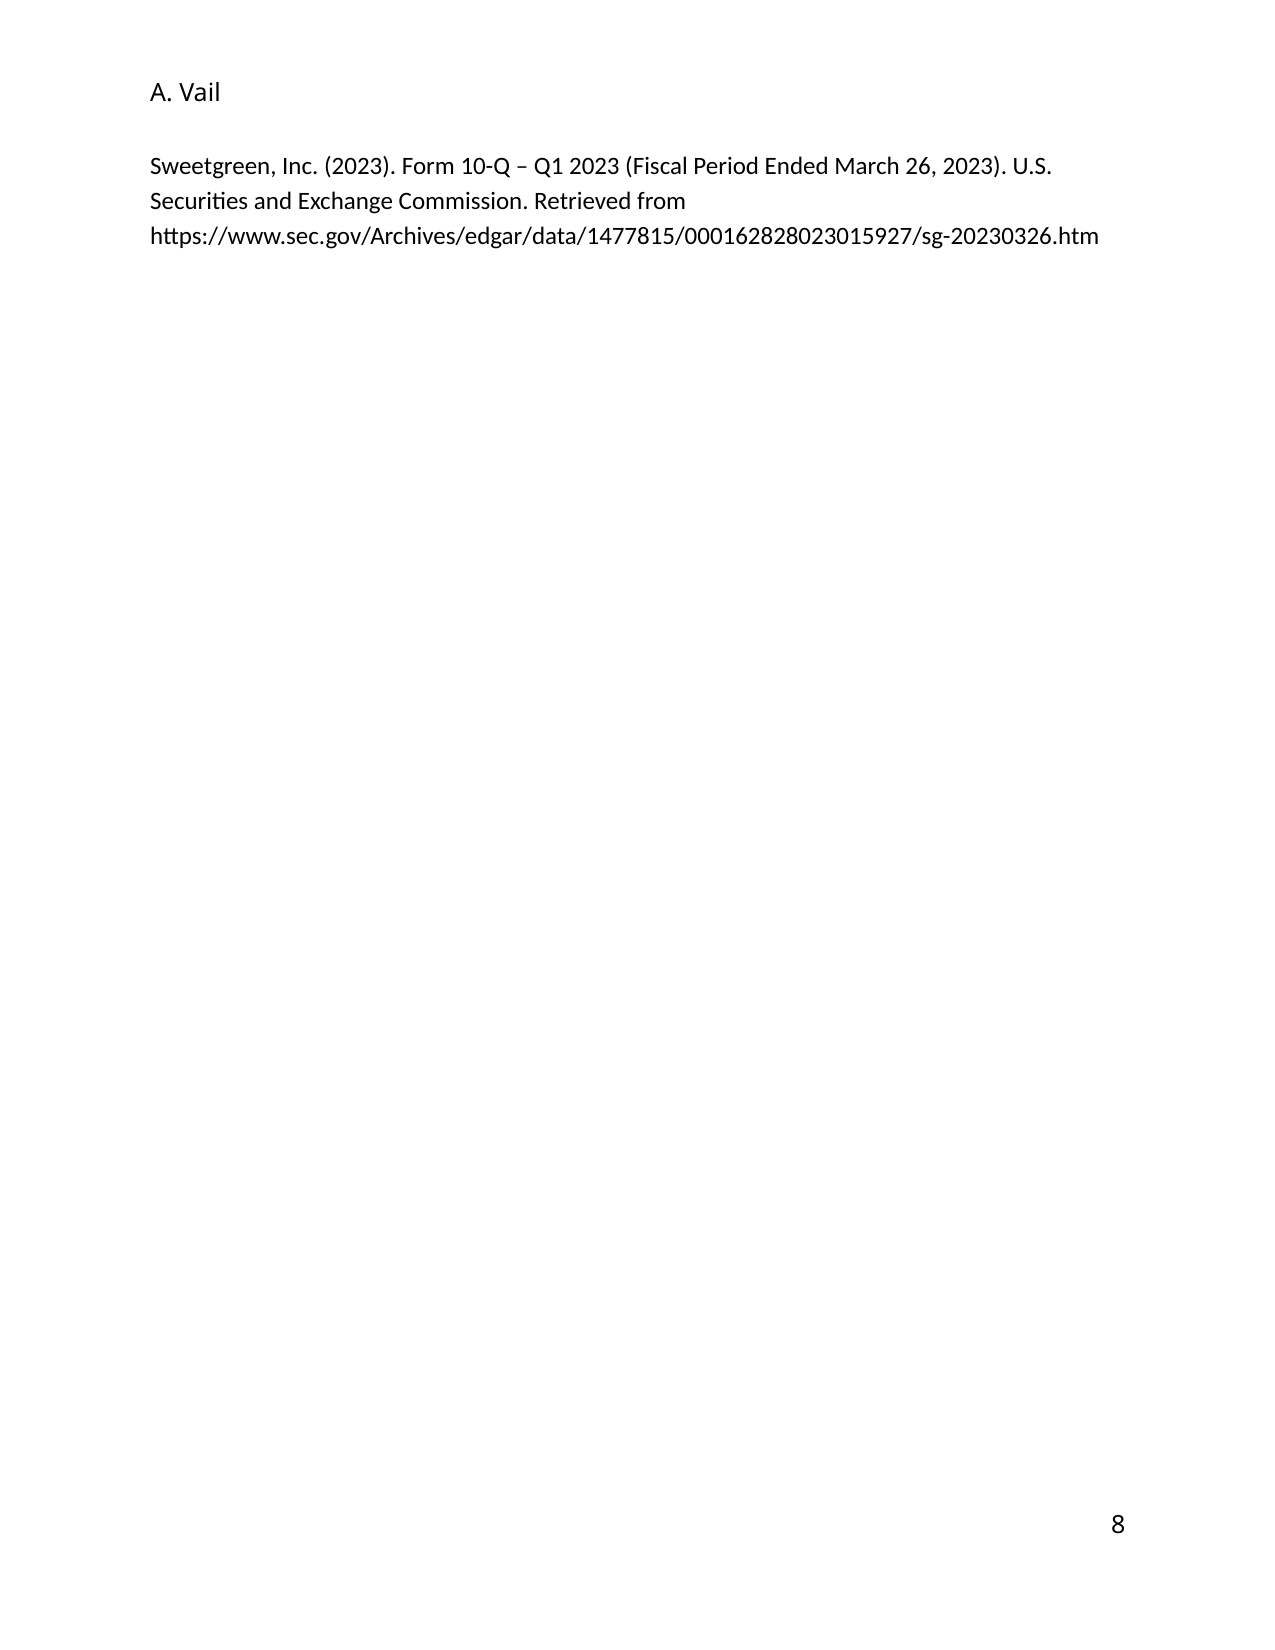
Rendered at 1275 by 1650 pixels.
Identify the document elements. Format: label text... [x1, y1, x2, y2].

text Sweetgreen, Inc. (2023). Form 10-Q – Q1 2023 (Fiscal Period Ended March 26, 2023). U.S. Securities and Exchange Commission. Retrieved from https://www.sec.gov/Archives/edgar/data/1477815/000162828023015927/sg-20230326.htm [150, 150, 1125, 251]
